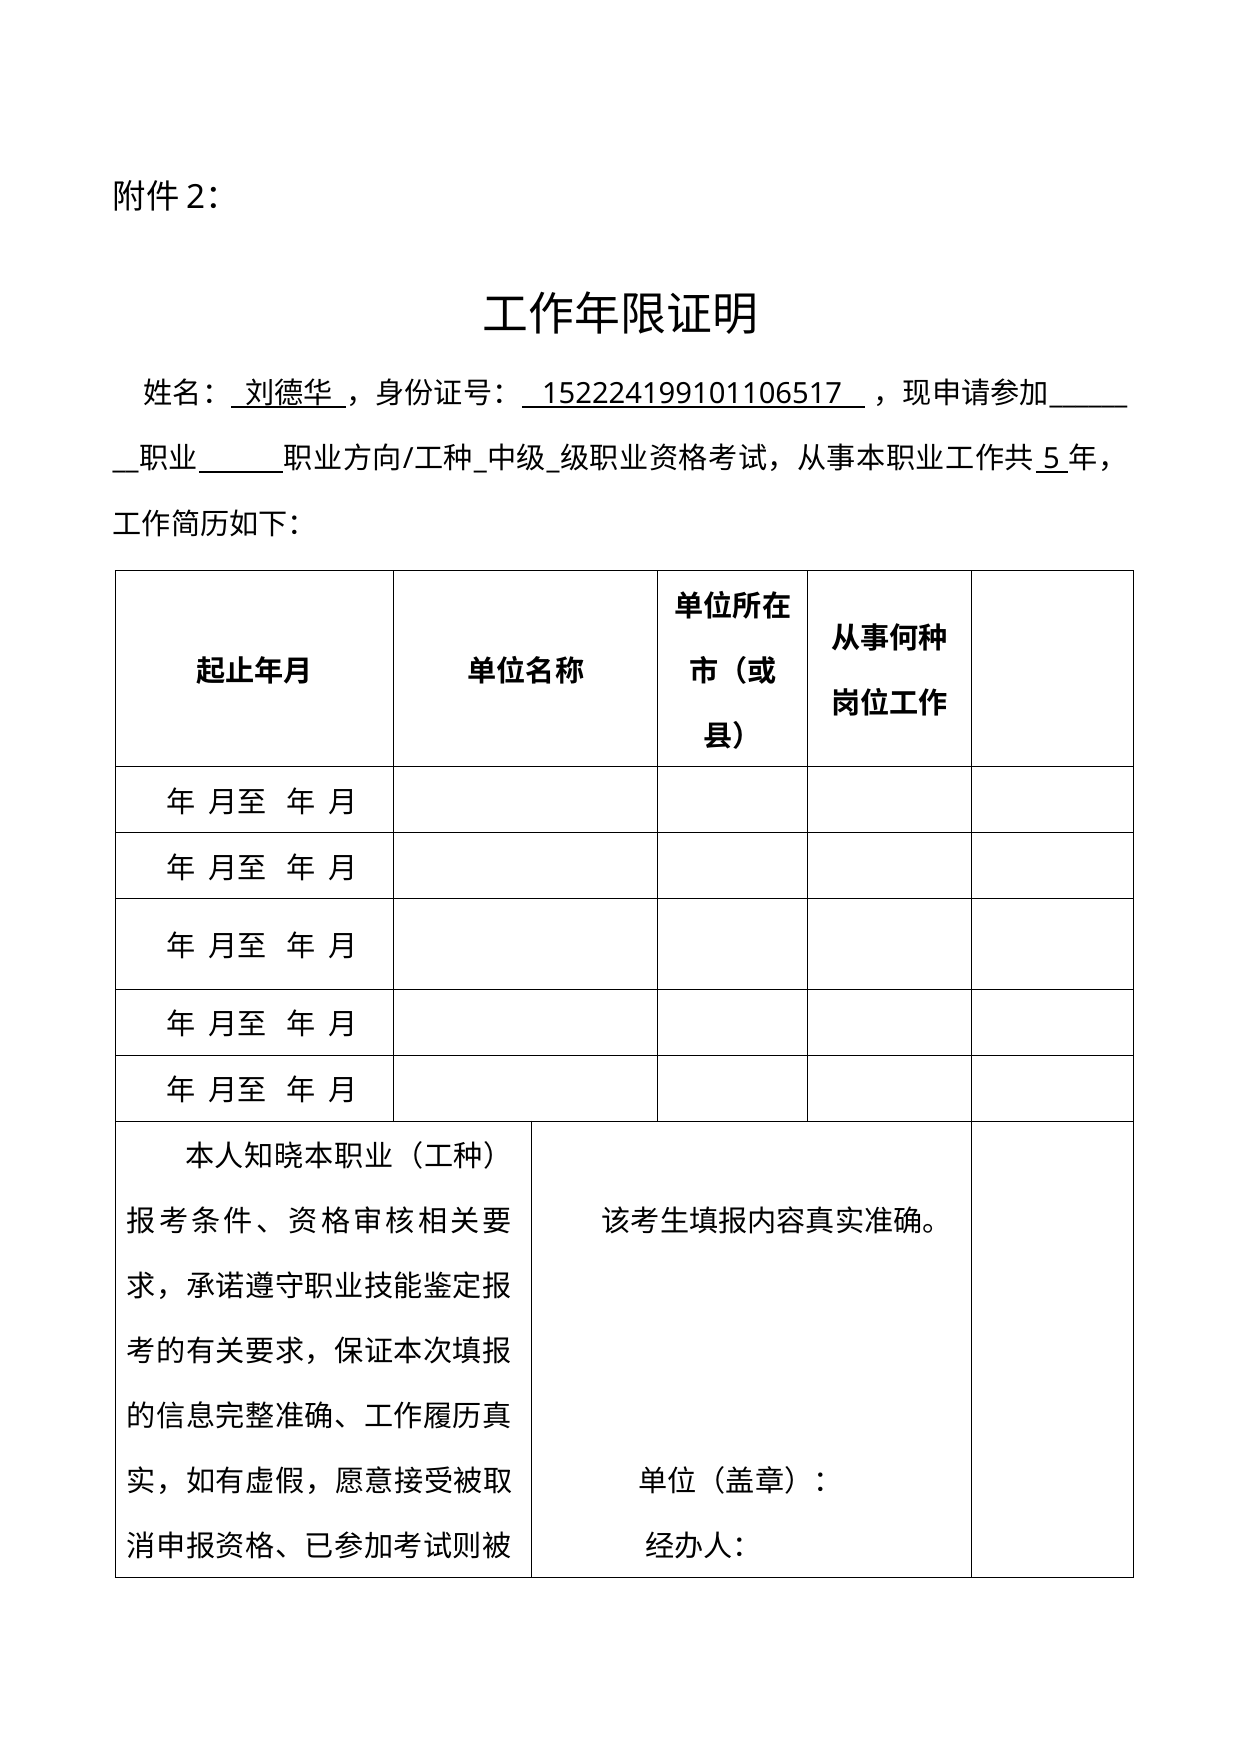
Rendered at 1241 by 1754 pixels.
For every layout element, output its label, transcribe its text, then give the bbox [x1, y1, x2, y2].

table_cell [808, 833, 971, 898]
table_cell [658, 833, 807, 898]
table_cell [116, 1122, 531, 1577]
table_cell [808, 1056, 971, 1121]
text 姓名： 刘德华 ，身份证号： 152224199101106517 ，现申请参加________职业 职业方向/工种_中级_级职业资格考试，从事本职业工作共 5 年，工作简历如下： [112, 359, 1128, 554]
table_cell 年 月至 年 月 [116, 767, 393, 832]
table_cell 年 月至 年 月 [116, 990, 393, 1054]
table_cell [532, 1122, 971, 1577]
table_cell [394, 833, 657, 898]
table_cell [394, 990, 657, 1054]
table_cell [808, 767, 971, 832]
table_cell [394, 899, 657, 988]
table_cell 年 月至 年 月 [116, 833, 393, 898]
text 工作年限证明 [112, 261, 1128, 359]
table_header 单位名称 [394, 571, 657, 766]
table_header 从事何种 岗位工作 [808, 571, 971, 766]
table_cell [972, 1056, 1133, 1121]
table_cell [808, 990, 971, 1054]
table_cell [658, 990, 807, 1054]
table_cell [658, 899, 807, 988]
subtitle 附件2： [112, 162, 1128, 227]
table_cell [808, 899, 971, 988]
table_cell [972, 1122, 1133, 1577]
table_cell [972, 833, 1133, 898]
table_header 起止年月 [116, 571, 393, 766]
table_cell [394, 1056, 657, 1121]
table_cell 年 月至 年 月 [116, 899, 393, 988]
table_cell [658, 767, 807, 832]
table_cell 年 月至 年 月 [116, 1056, 393, 1121]
table_cell [972, 899, 1133, 988]
table_cell [972, 990, 1133, 1054]
table_cell [658, 1056, 807, 1121]
table_header 单位所在市（或县） [658, 571, 807, 766]
table_cell [394, 767, 657, 832]
table_cell [972, 767, 1133, 832]
table_header [972, 571, 1133, 766]
